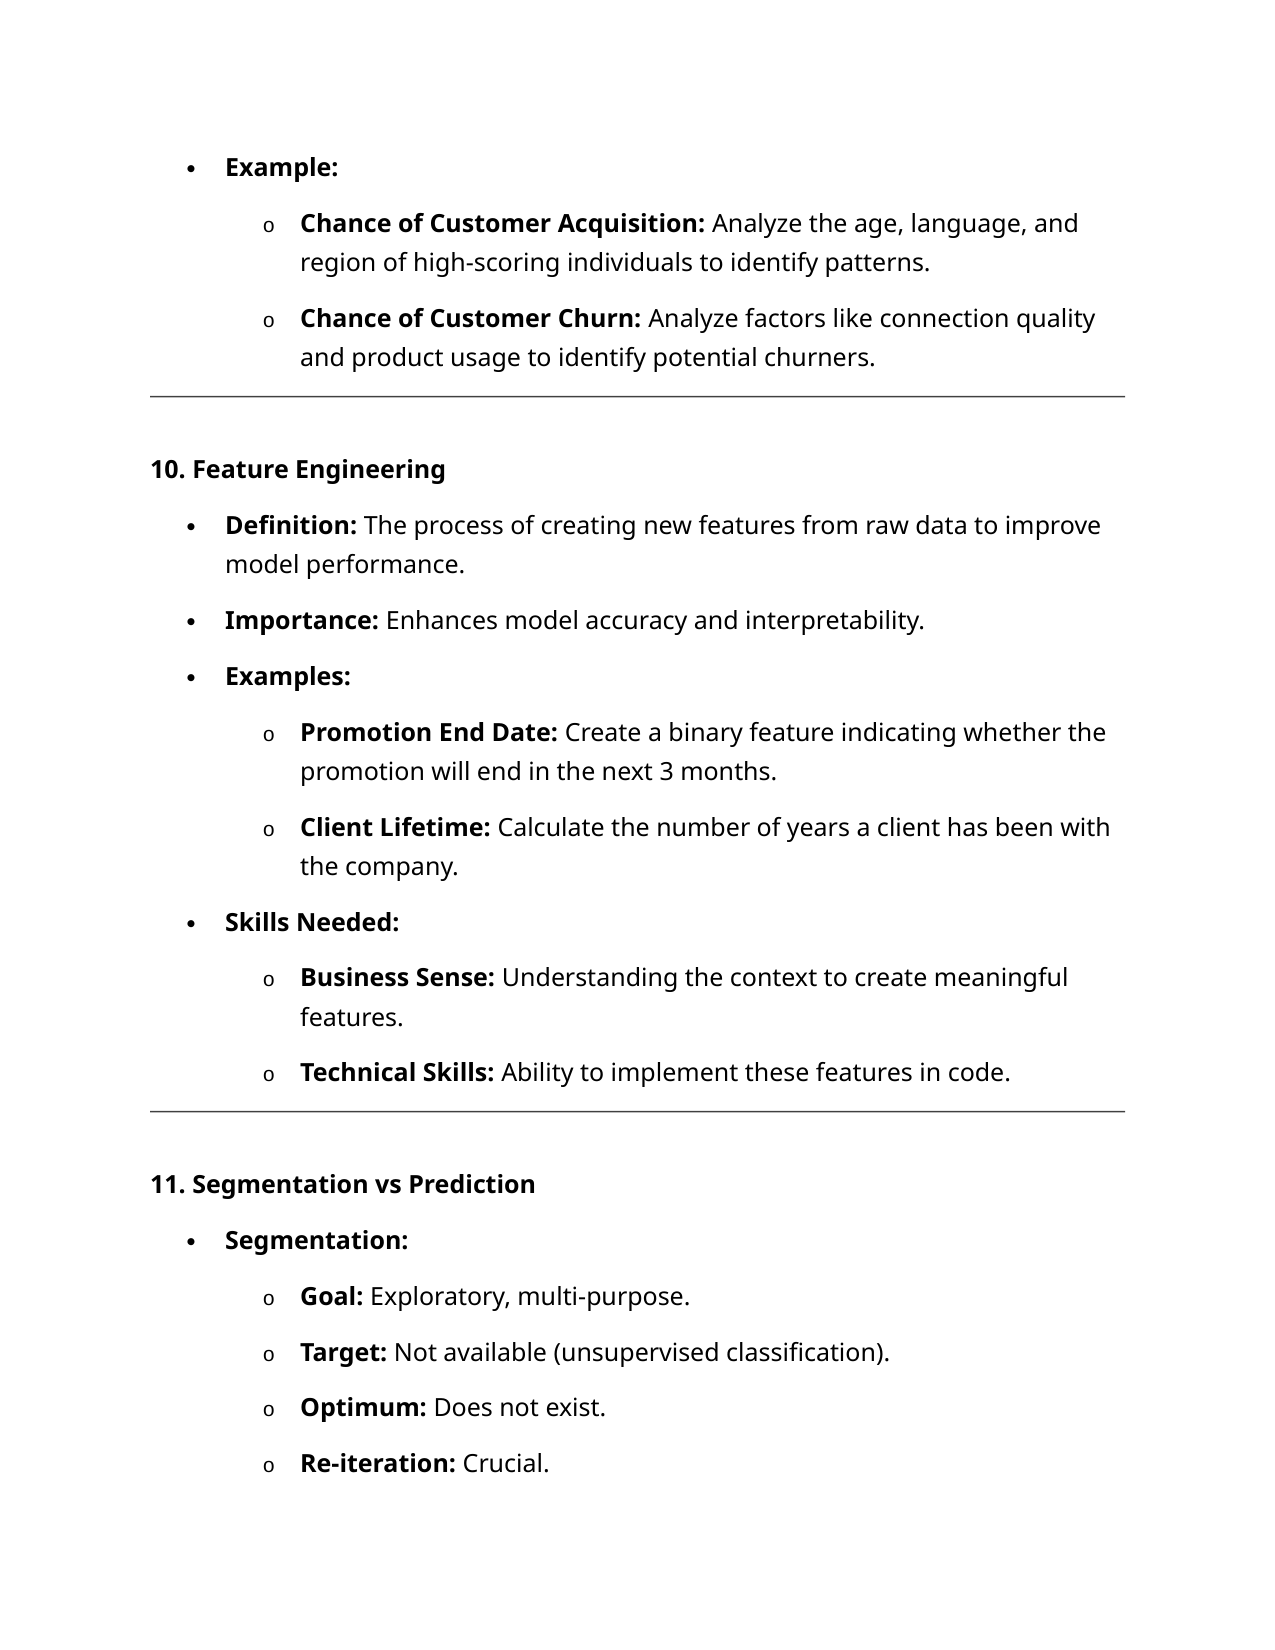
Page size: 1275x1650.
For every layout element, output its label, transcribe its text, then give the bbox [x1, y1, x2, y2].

list Examples: [187, 658, 1125, 692]
list Promotion End Date: Create a binary feature indicating whether the promotion will end in the next 3 months. [262, 714, 1125, 787]
list Client Lifetime: Calculate the number of years a client has been with the company. [262, 809, 1125, 882]
list Optimum: Does not exist. [262, 1390, 1125, 1424]
list Skills Needed: [187, 904, 1125, 938]
list Chance of Customer Churn: Analyze factors like connection quality and product usage to identify potential churners. [262, 301, 1125, 374]
text 10. Feature Engineering [150, 452, 1125, 486]
list Business Sense: Understanding the context to create meaningful features. [262, 960, 1125, 1033]
list Example: [187, 150, 1125, 184]
list Definition: The process of creating new features from raw data to improve model performance. [187, 507, 1125, 581]
list Goal: Exploratory, multi-purpose. [262, 1278, 1125, 1312]
text 11. Segmentation vs Prediction [150, 1167, 1125, 1201]
list Re-iteration: Crucial. [262, 1446, 1125, 1480]
list Chance of Customer Acquisition: Analyze the age, language, and region of high-scoring individuals to identify patterns. [262, 206, 1125, 279]
list Segmentation: [187, 1222, 1125, 1257]
list Technical Skills: Ability to implement these features in code. [262, 1055, 1125, 1089]
list Target: Not available (unsupervised classification). [262, 1334, 1125, 1368]
list Importance: Enhances model accuracy and interpretability. [187, 602, 1125, 637]
